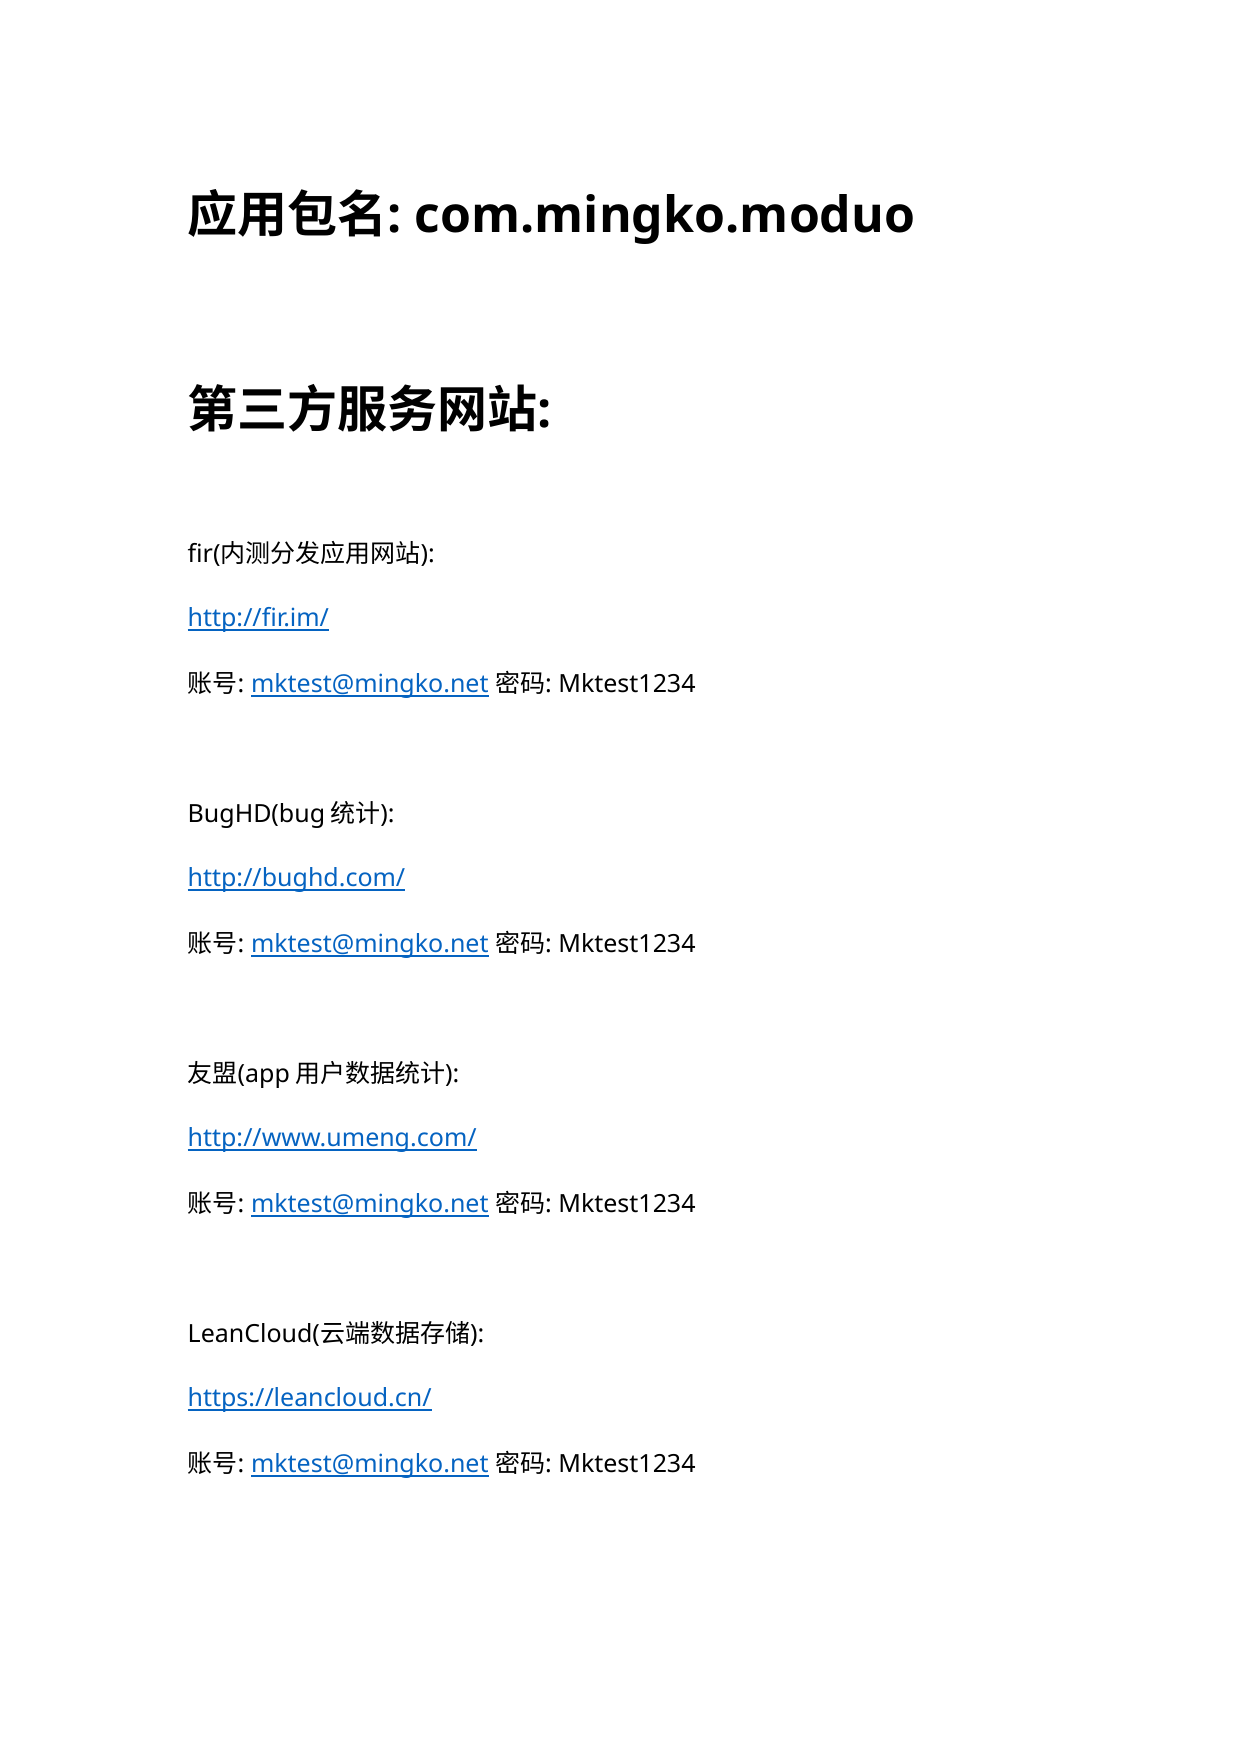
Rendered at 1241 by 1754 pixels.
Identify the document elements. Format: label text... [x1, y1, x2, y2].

text 第三方服务网站: [187, 357, 1053, 454]
text http://www.umeng.com/ [187, 1104, 1053, 1169]
text 账号: mktest@mingko.net 密码: Mktest1234 [187, 1429, 1053, 1494]
text 友盟(app用户数据统计): [187, 1039, 1053, 1104]
text http://fir.im/ [187, 584, 1053, 649]
text fir(内测分发应用网站): [187, 519, 1053, 584]
text 账号: mktest@mingko.net 密码: Mktest1234 [187, 649, 1053, 714]
text 应用包名: com.mingko.moduo [187, 162, 1053, 259]
text LeanCloud(云端数据存储): [187, 1299, 1053, 1364]
text http://bughd.com/ [187, 844, 1053, 909]
text 账号: mktest@mingko.net 密码: Mktest1234 [187, 909, 1053, 974]
text https://leancloud.cn/ [187, 1364, 1053, 1429]
text BugHD(bug统计): [187, 779, 1053, 844]
text 账号: mktest@mingko.net 密码: Mktest1234 [187, 1169, 1053, 1234]
